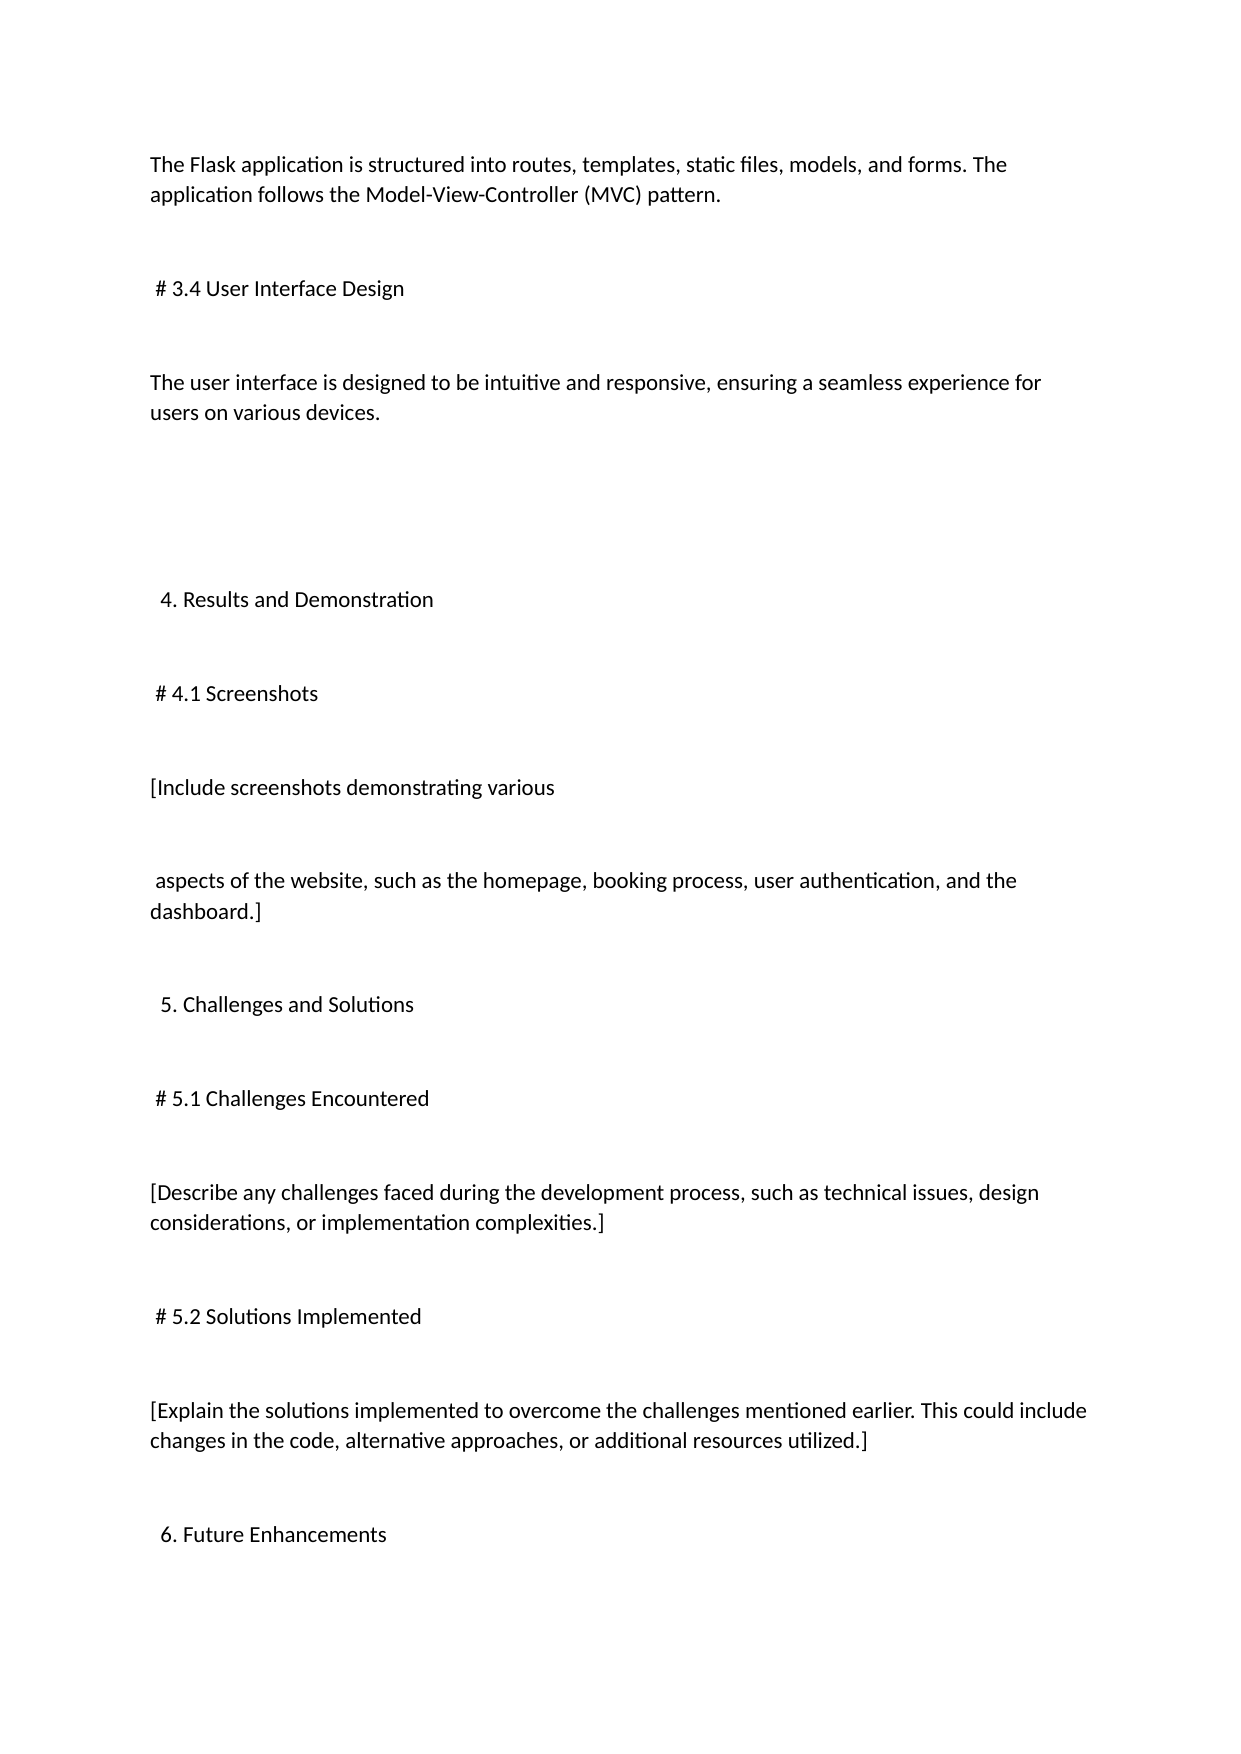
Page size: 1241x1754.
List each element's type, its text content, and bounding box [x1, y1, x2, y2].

text 6. Future Enhancements [150, 1520, 1090, 1548]
text [Explain the solutions implemented to overcome the challenges mentioned earlier. This could include changes in the code, alternative approaches, or additional resources utilized.] [150, 1396, 1090, 1454]
text [Include screenshots demonstrating various [150, 773, 1090, 801]
text # 5.2 Solutions Implemented [150, 1302, 1090, 1330]
text [Describe any challenges faced during the development process, such as technical issues, design considerations, or implementation complexities.] [150, 1178, 1090, 1236]
text # 4.1 Screenshots [150, 679, 1090, 707]
text The user interface is designed to be intuitive and responsive, ensuring a seamless experience for users on various devices. [150, 368, 1090, 426]
text 5. Challenges and Solutions [150, 991, 1090, 1019]
text aspects of the website, such as the homepage, booking process, user authentication, and the dashboard.] [150, 867, 1090, 925]
text # 3.4 User Interface Design [150, 274, 1090, 302]
text 4. Results and Demonstration [150, 585, 1090, 613]
text The Flask application is structured into routes, templates, static files, models, and forms. The application follows the Model-View-Controller (MVC) pattern. [150, 150, 1090, 208]
text # 5.1 Challenges Encountered [150, 1084, 1090, 1112]
